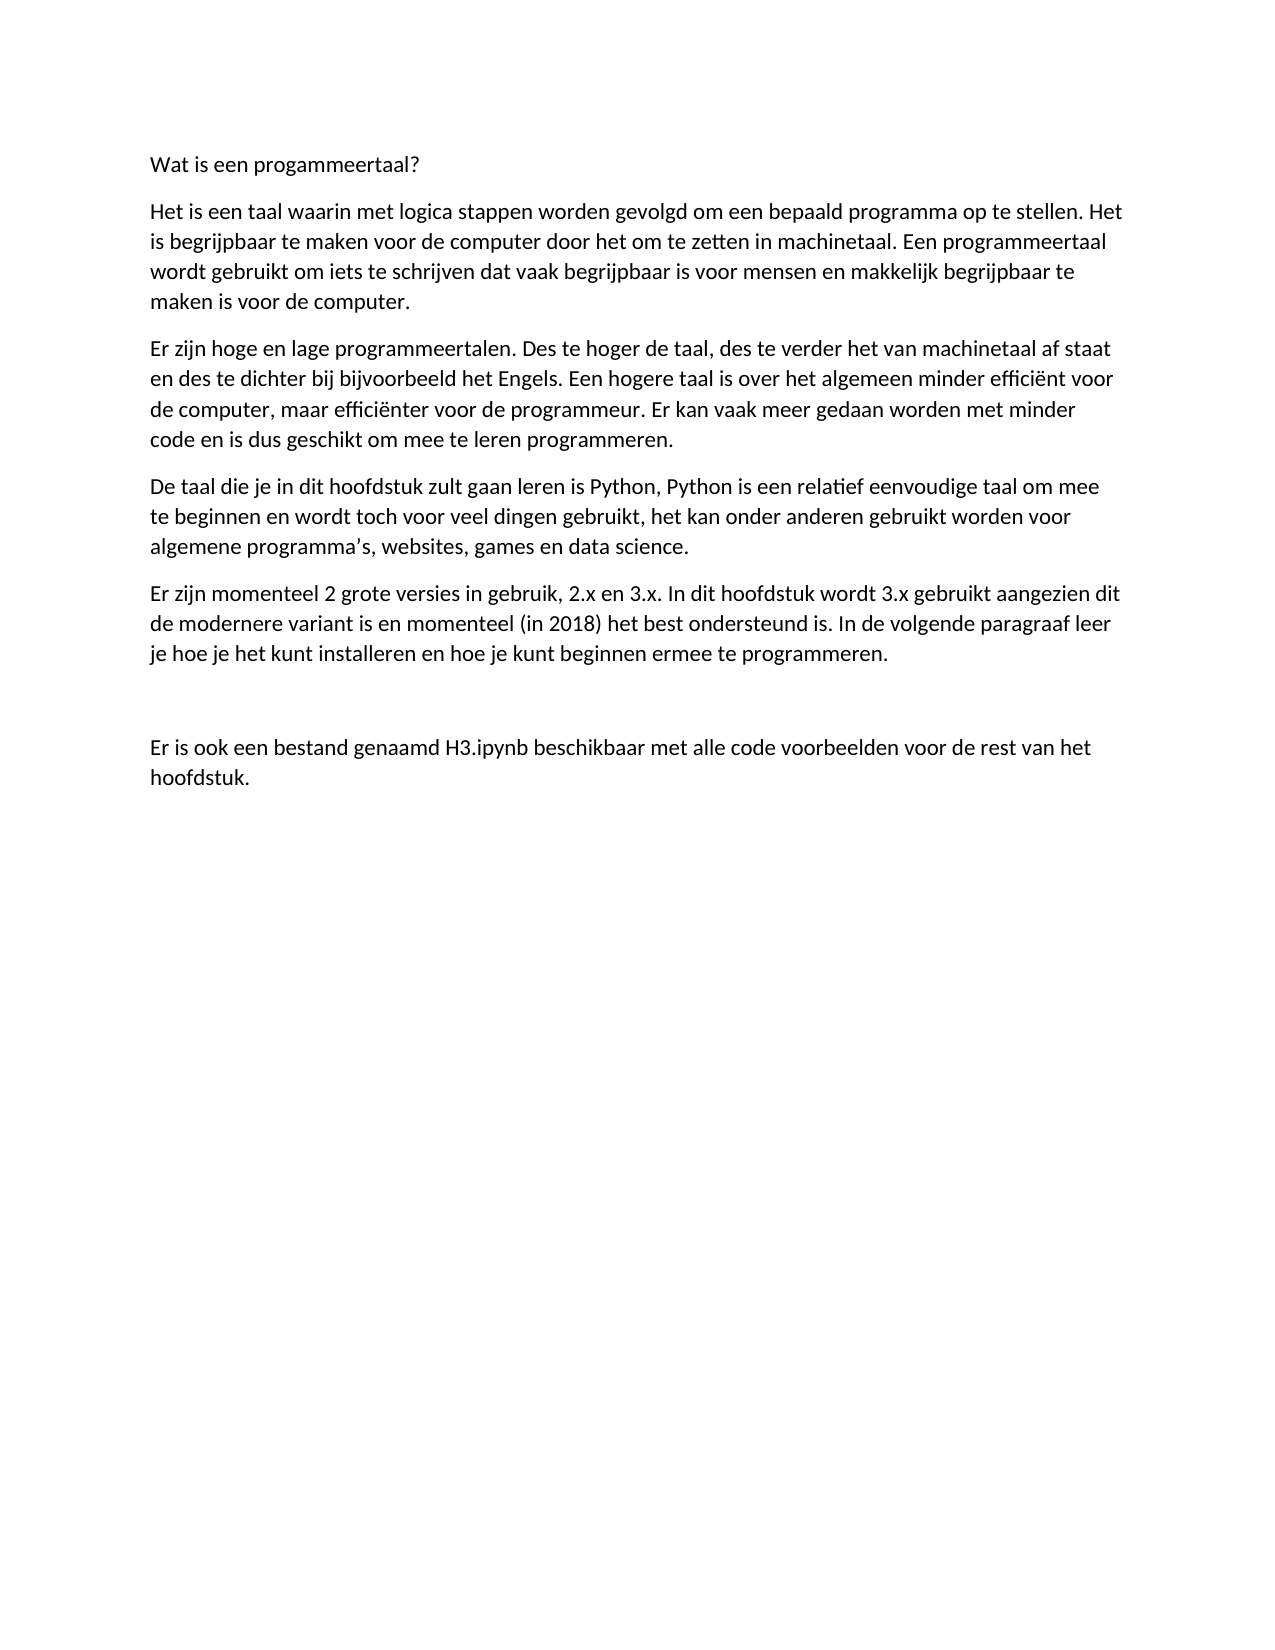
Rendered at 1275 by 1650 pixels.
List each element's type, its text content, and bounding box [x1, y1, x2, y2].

text Er zijn hoge en lage programmeertalen. Des te hoger de taal, des te verder het van machinetaal af staat en des te dichter bij bijvoorbeeld het Engels. Een hogere taal is over het algemeen minder efficiënt voor de computer, maar efficiënter voor de programmeur. Er kan vaak meer gedaan worden met minder code en is dus geschikt om mee te leren programmeren. [150, 334, 1125, 453]
text De taal die je in dit hoofdstuk zult gaan leren is Python, Python is een relatief eenvoudige taal om mee te beginnen en wordt toch voor veel dingen gebruikt, het kan onder anderen gebruikt worden voor algemene programma’s, websites, games en data science. [150, 472, 1125, 560]
text Er zijn momenteel 2 grote versies in gebruik, 2.x en 3.x. In dit hoofdstuk wordt 3.x gebruikt aangezien dit de modernere variant is en momenteel (in 2018) het best ondersteund is. In de volgende paragraaf leer je hoe je het kunt installeren en hoe je kunt beginnen ermee te programmeren. [150, 579, 1125, 668]
text Wat is een progammeertaal? [150, 150, 1125, 178]
text Er is ook een bestand genaamd H3.ipynb beschikbaar met alle code voorbeelden voor de rest van het hoofdstuk. [150, 733, 1125, 792]
text Het is een taal waarin met logica stappen worden gevolgd om een bepaald programma op te stellen. Het is begrijpbaar te maken voor de computer door het om te zetten in machinetaal. Een programmeertaal wordt gebruikt om iets te schrijven dat vaak begrijpbaar is voor mensen en makkelijk begrijpbaar te maken is voor de computer. [150, 197, 1125, 316]
